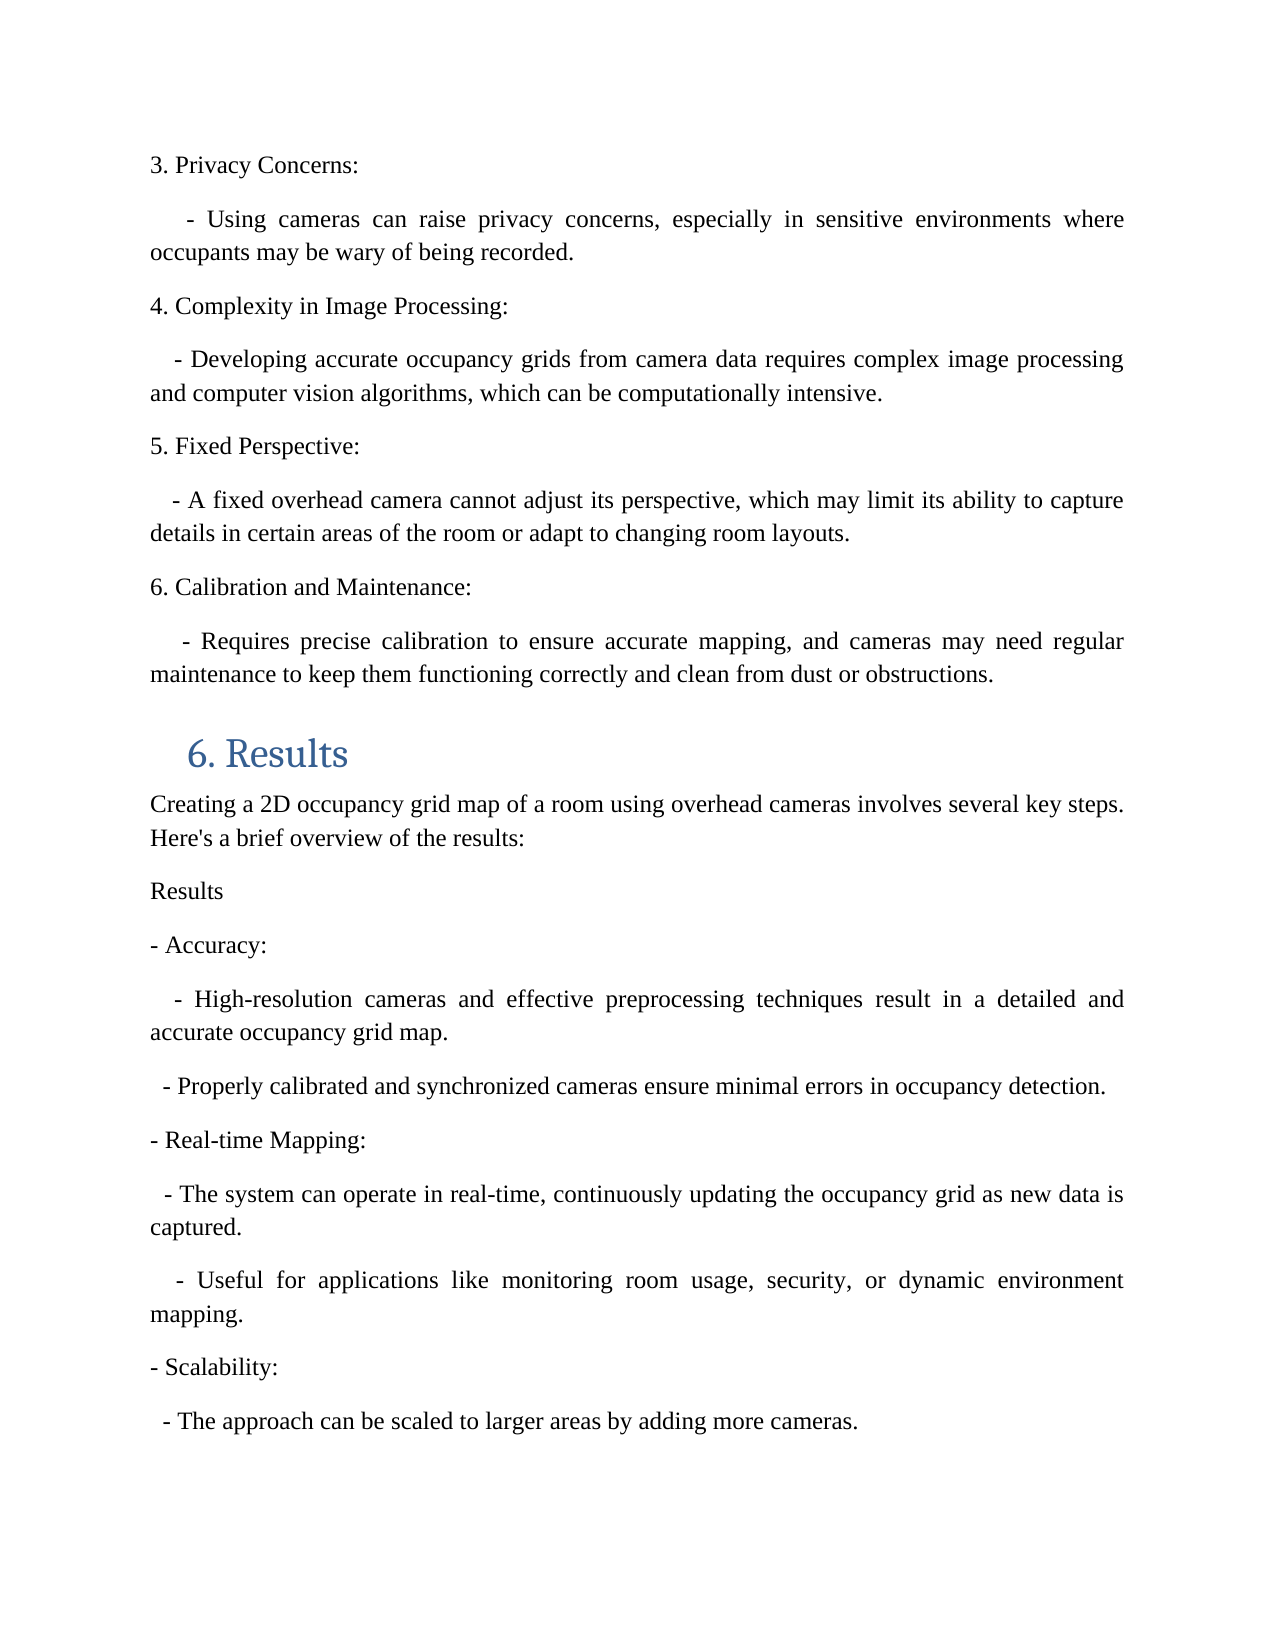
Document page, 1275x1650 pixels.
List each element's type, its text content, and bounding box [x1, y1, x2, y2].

text - Scalability: [150, 1352, 1125, 1381]
text Results [150, 876, 1125, 905]
text - Properly calibrated and synchronized cameras ensure minimal errors in occupancy detection. [150, 1071, 1125, 1100]
text - A fixed overhead camera cannot adjust its perspective, which may limit its ability to capture details in certain areas of the room or adapt to changing room layouts. [150, 485, 1125, 547]
text 6. Calibration and Maintenance: [150, 572, 1125, 601]
text 3. Privacy Concerns: [150, 150, 1125, 179]
text - High-resolution cameras and effective preprocessing techniques result in a detailed and accurate occupancy grid map. [150, 984, 1125, 1046]
subtitle Results [187, 729, 1125, 777]
text - Requires precise calibration to ensure accurate mapping, and cameras may need regular maintenance to keep them functioning correctly and clean from dust or obstructions. [150, 626, 1125, 688]
text - The approach can be scaled to larger areas by adding more cameras. [150, 1406, 1125, 1435]
text Creating a 2D occupancy grid map of a room using overhead cameras involves several key steps. Here's a brief overview of the results: [150, 789, 1125, 851]
text - Real-time Mapping: [150, 1125, 1125, 1154]
text 4. Complexity in Image Processing: [150, 291, 1125, 319]
text - Using cameras can raise privacy concerns, especially in sensitive environments where occupants may be wary of being recorded. [150, 204, 1125, 266]
text - Developing accurate occupancy grids from camera data requires complex image processing and computer vision algorithms, which can be computationally intensive. [150, 344, 1125, 406]
text - The system can operate in real-time, continuously updating the occupancy grid as new data is captured. [150, 1179, 1125, 1241]
text 5. Fixed Perspective: [150, 431, 1125, 460]
text - Accuracy: [150, 930, 1125, 959]
text - Useful for applications like monitoring room usage, security, or dynamic environment mapping. [150, 1266, 1125, 1327]
